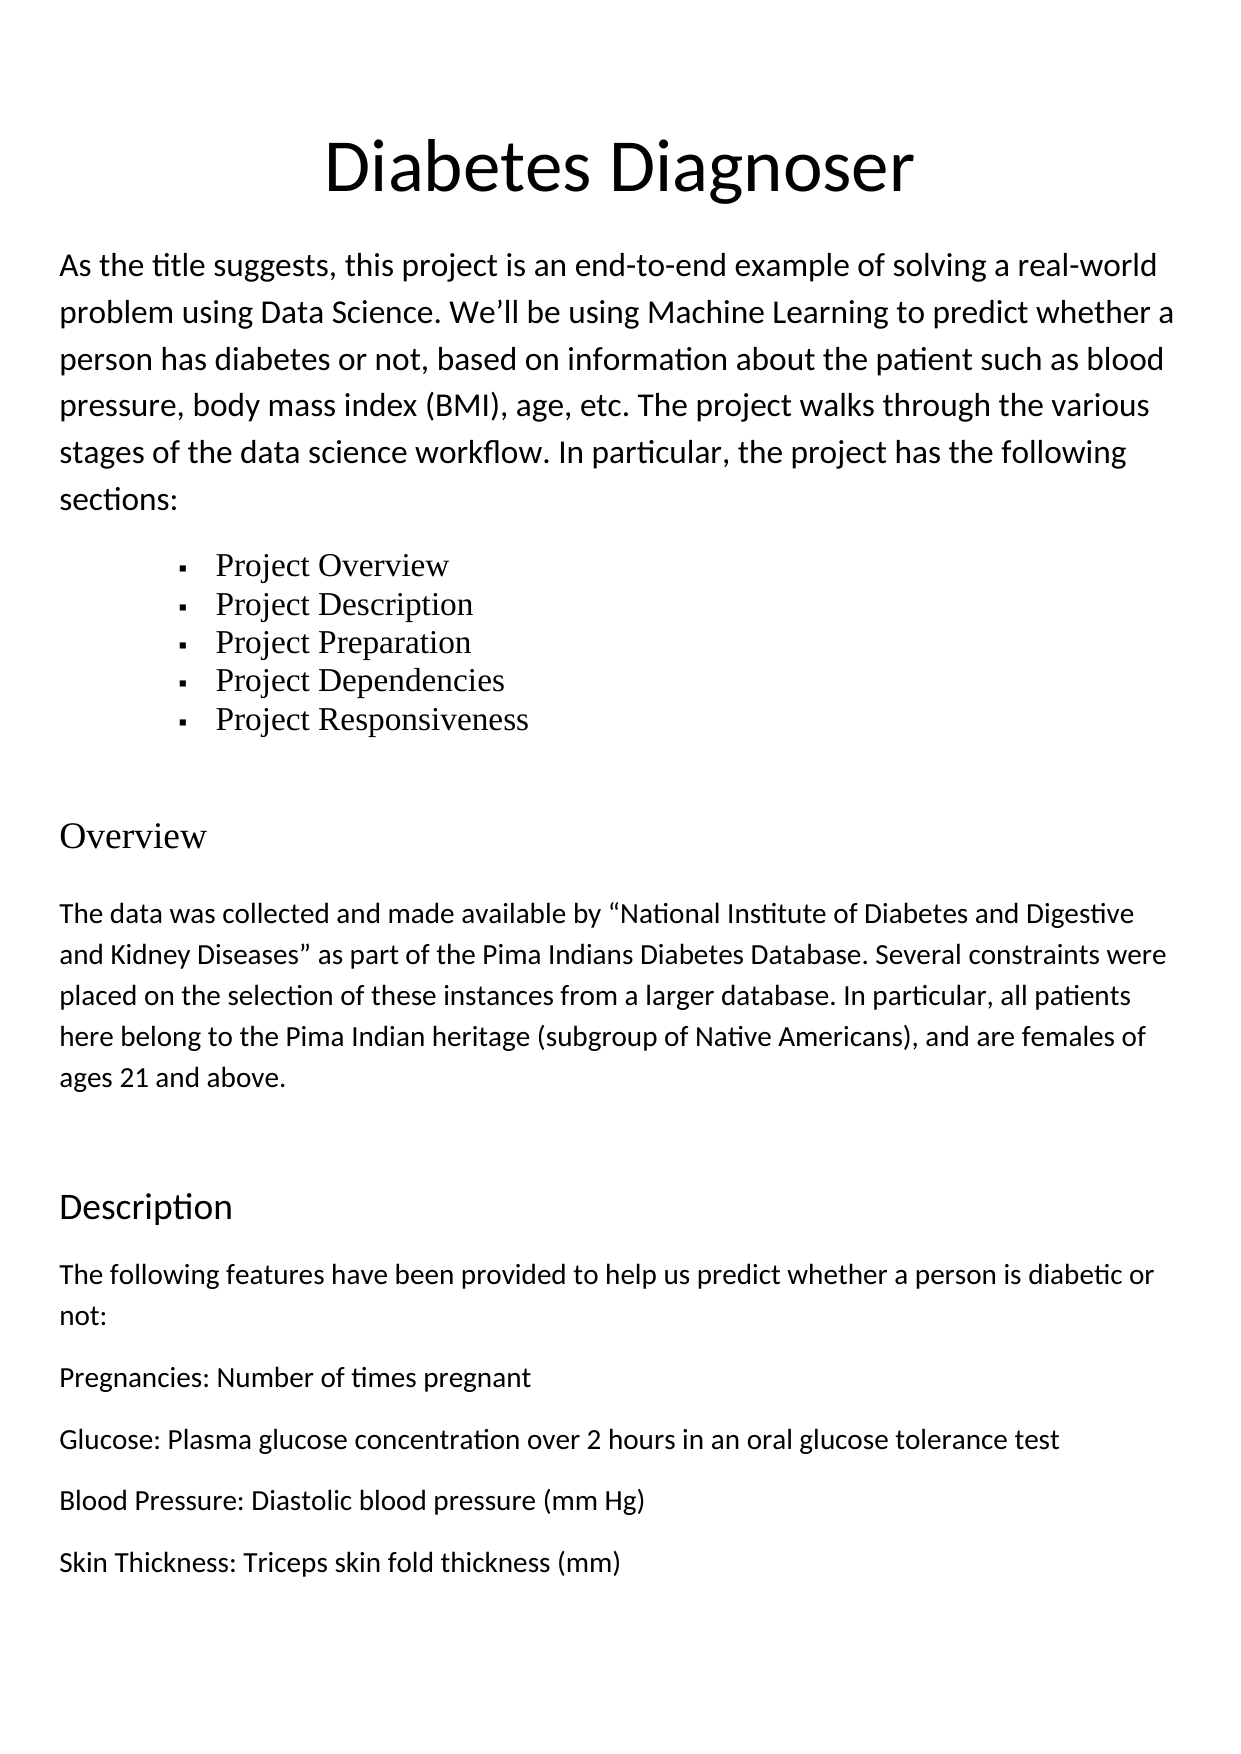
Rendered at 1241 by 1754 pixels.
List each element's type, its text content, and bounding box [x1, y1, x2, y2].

text The following features have been provided to help us predict whether a person is diabetic or not: [59, 1256, 1181, 1333]
list Project Preparation [178, 622, 1025, 661]
text Skin Thickness: Triceps skin fold thickness (mm) [59, 1544, 1181, 1580]
list Project Responsiveness [178, 699, 1025, 737]
text Blood Pressure: Diastolic blood pressure (mm Hg) [59, 1482, 1181, 1518]
text The data was collected and made available by “National Institute of Diabetes and Digestive and Kidney Diseases” as part of the Pima Indians Diabetes Database. Several constraints were placed on the selection of these instances from a larger database. In particular, all patients here belong to the Pima Indian heritage (subgroup of Native Americans), and are females of ages 21 and above. [59, 895, 1181, 1095]
text As the title suggests, this project is an end-to-end example of solving a real-world problem using Data Science. We’ll be using Machine Learning to predict whether a person has diabetes or not, based on information about the patient such as blood pressure, body mass index (BMI), age, etc. The project walks through the various stages of the data science workflow. In particular, the project has the following sections: [59, 244, 1181, 519]
text Description [59, 1183, 1181, 1228]
text Diabetes Diagnoser [59, 118, 1181, 210]
text Overview [59, 814, 1025, 857]
list Project Description [178, 584, 1025, 622]
list Project Overview [178, 546, 1025, 584]
text Pregnancies: Number of times pregnant [59, 1359, 1181, 1394]
list Project Dependencies [178, 661, 1025, 699]
text Glucose: Plasma glucose concentration over 2 hours in an oral glucose tolerance test [59, 1421, 1181, 1456]
